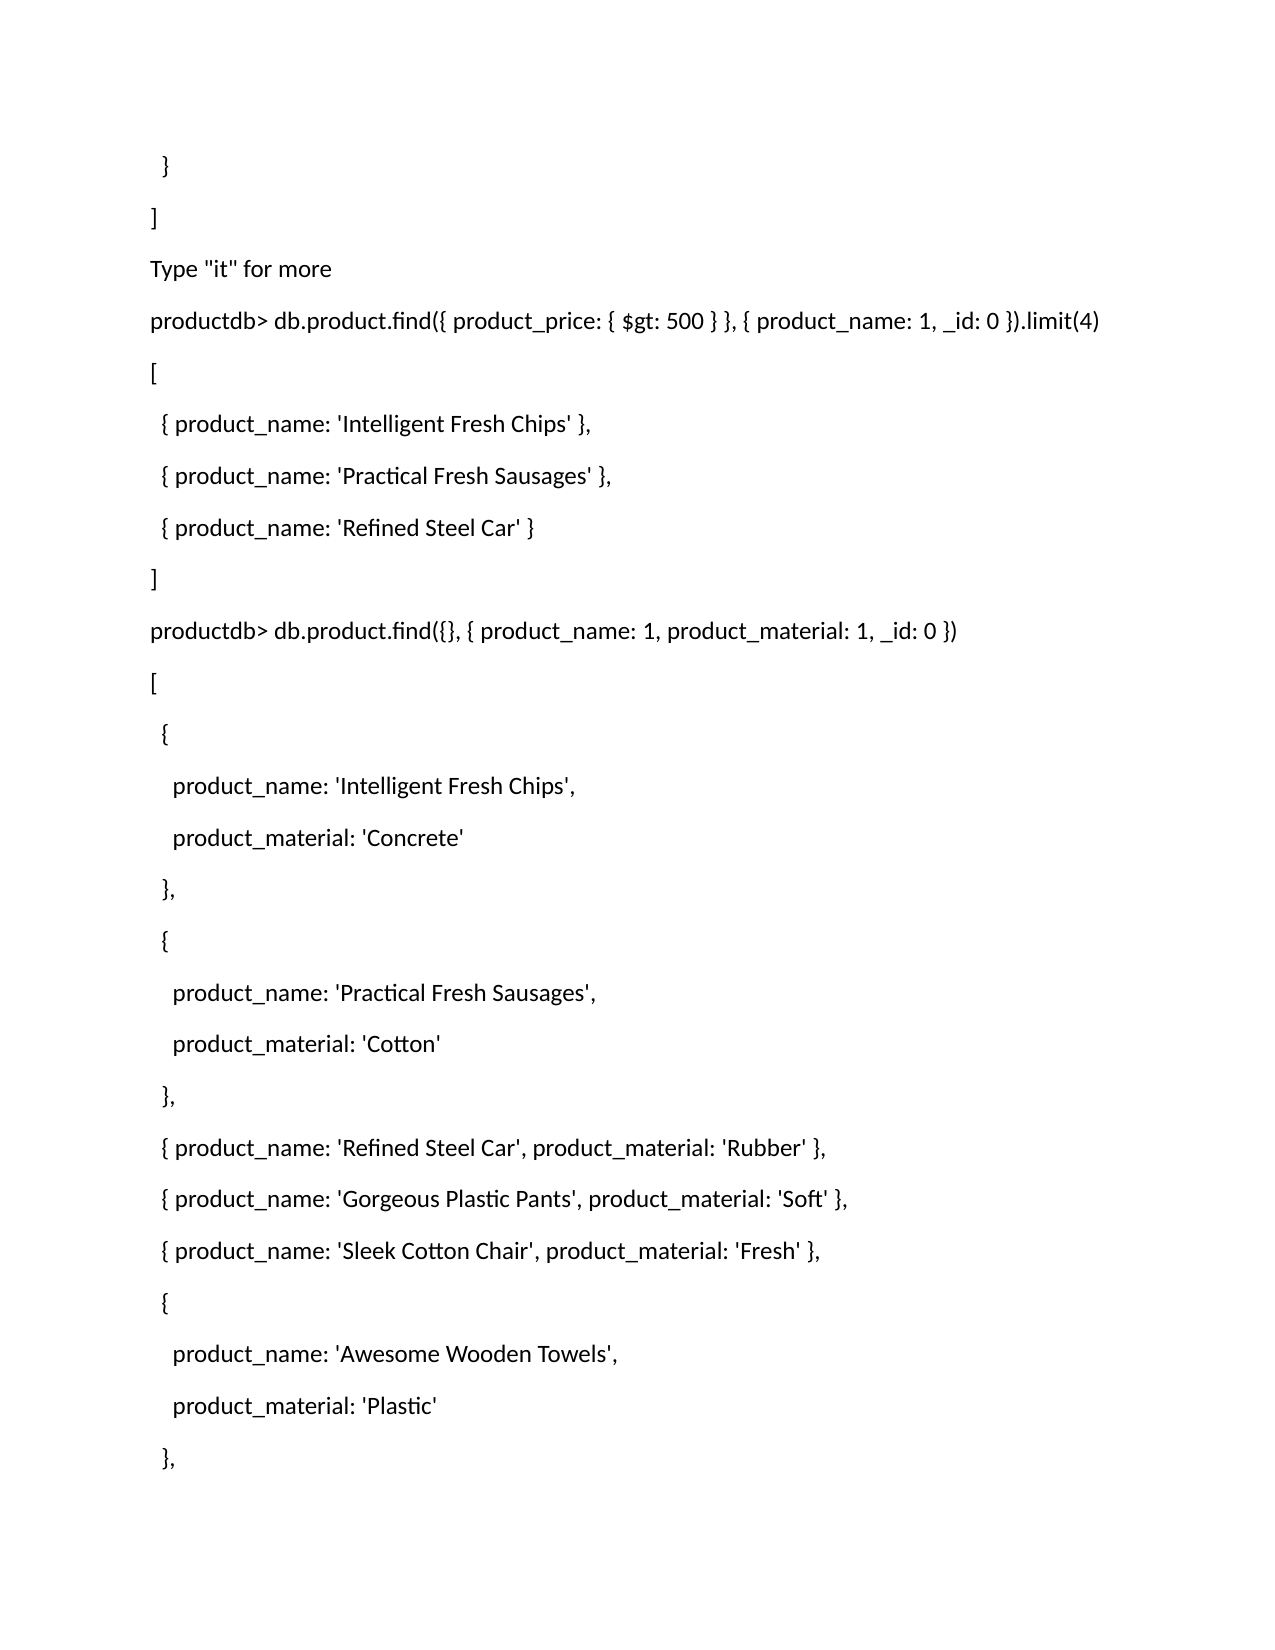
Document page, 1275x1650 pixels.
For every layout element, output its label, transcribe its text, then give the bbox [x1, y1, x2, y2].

text product_material: 'Cotton' [150, 1028, 1125, 1059]
text { product_name: 'Practical Fresh Sausages' }, [150, 460, 1125, 491]
text } [150, 150, 1125, 181]
text { product_name: 'Refined Steel Car', product_material: 'Rubber' }, [150, 1132, 1125, 1162]
text product_name: 'Intelligent Fresh Chips', [150, 770, 1125, 801]
text product_name: 'Practical Fresh Sausages', [150, 977, 1125, 1007]
text { product_name: 'Sleek Cotton Chair', product_material: 'Fresh' }, [150, 1235, 1125, 1266]
text ] [150, 563, 1125, 594]
text product_material: 'Plastic' [150, 1390, 1125, 1421]
text { [150, 1287, 1125, 1317]
text { product_name: 'Refined Steel Car' } [150, 512, 1125, 542]
text product_material: 'Concrete' [150, 822, 1125, 852]
text product_name: 'Awesome Wooden Towels', [150, 1338, 1125, 1369]
text ] [150, 202, 1125, 232]
text }, [150, 1442, 1125, 1472]
text productdb> db.product.find({}, { product_name: 1, product_material: 1, _id: 0 }) [150, 615, 1125, 646]
text [ [150, 667, 1125, 697]
text }, [150, 1080, 1125, 1111]
text Type "it" for more [150, 253, 1125, 284]
text productdb> db.product.find({ product_price: { $gt: 500 } }, { product_name: 1, _id: 0 }).limit(4) [150, 305, 1125, 336]
text { product_name: 'Gorgeous Plastic Pants', product_material: 'Soft' }, [150, 1183, 1125, 1214]
text [ [150, 357, 1125, 387]
text { product_name: 'Intelligent Fresh Chips' }, [150, 408, 1125, 439]
text { [150, 925, 1125, 956]
text }, [150, 873, 1125, 904]
text { [150, 718, 1125, 749]
